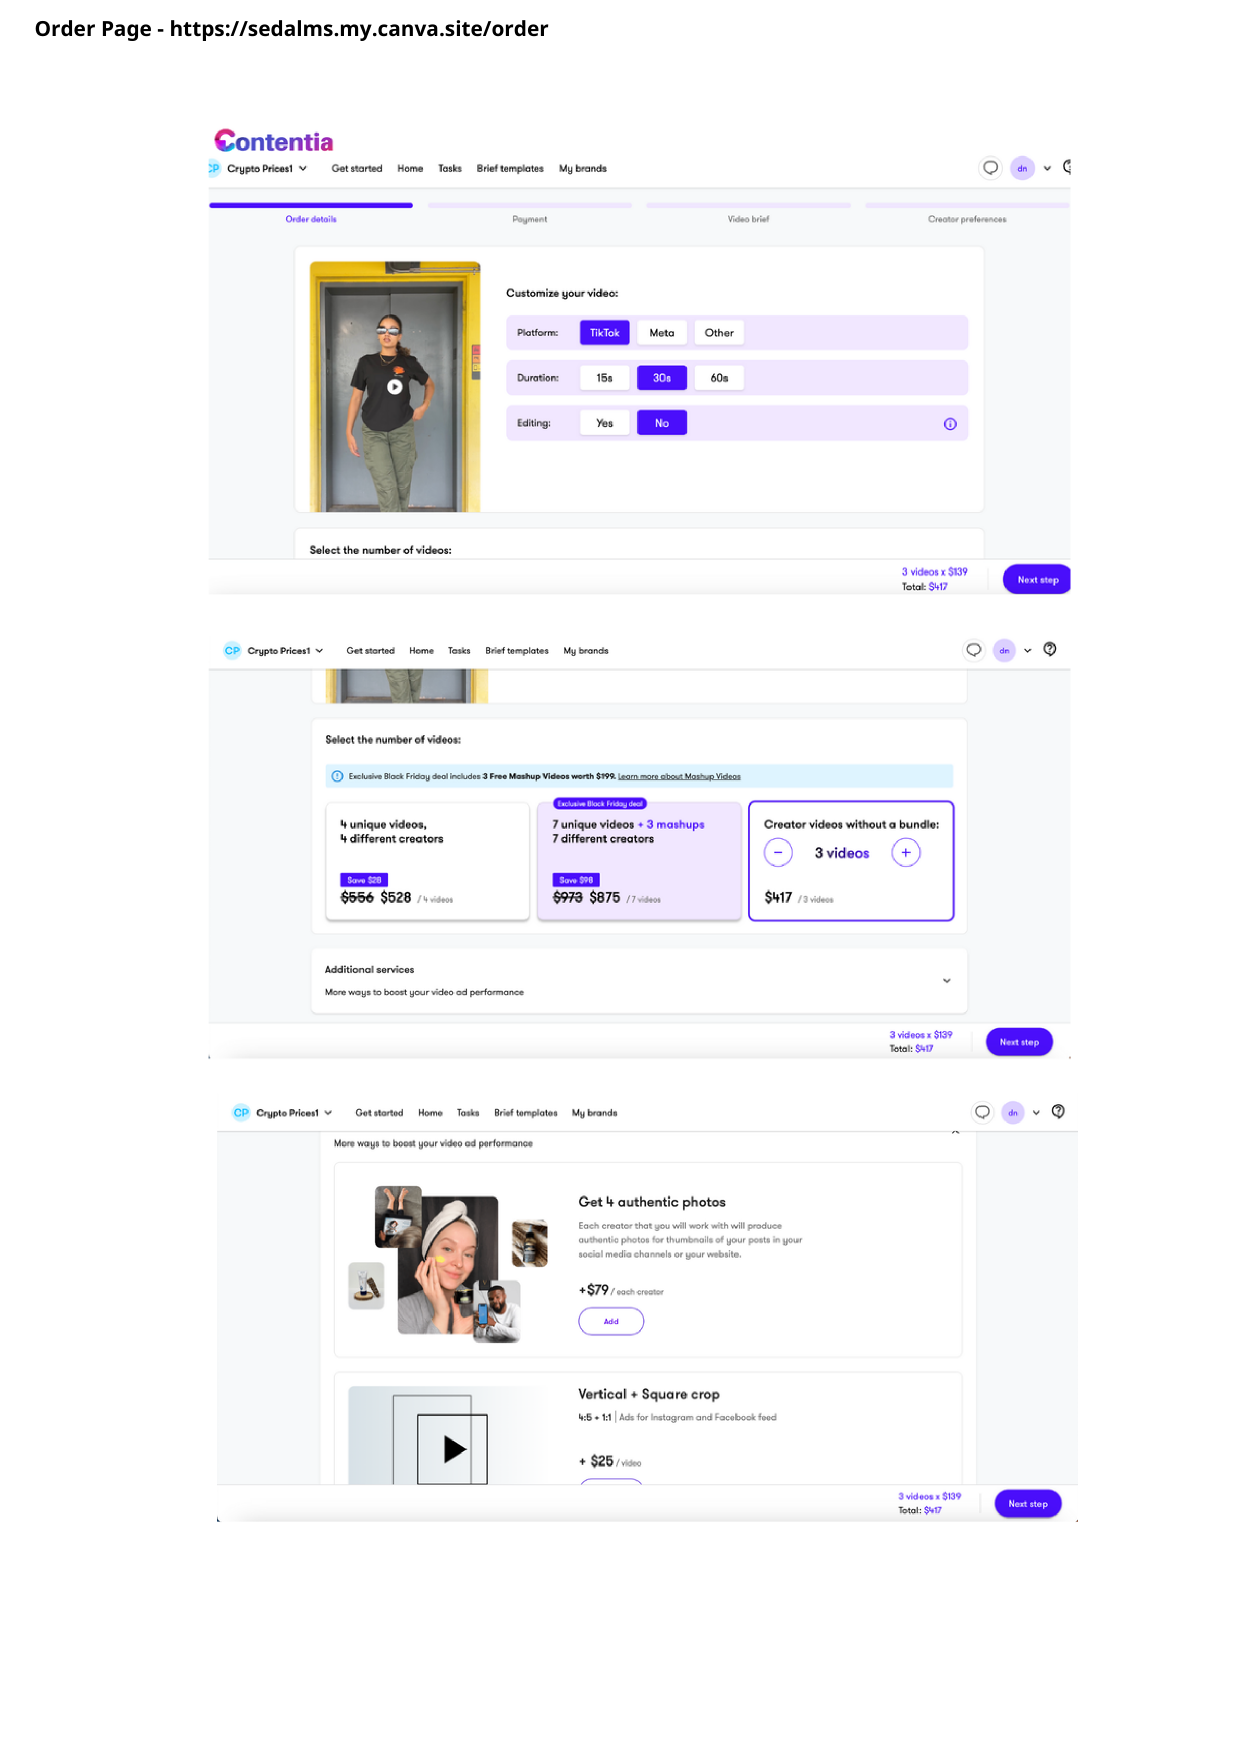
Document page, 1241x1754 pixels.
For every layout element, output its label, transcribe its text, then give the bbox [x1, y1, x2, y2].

picture [208, 121, 1078, 1550]
text Order Page - https://sedalms.my.canva.site/order [34, 15, 1240, 41]
